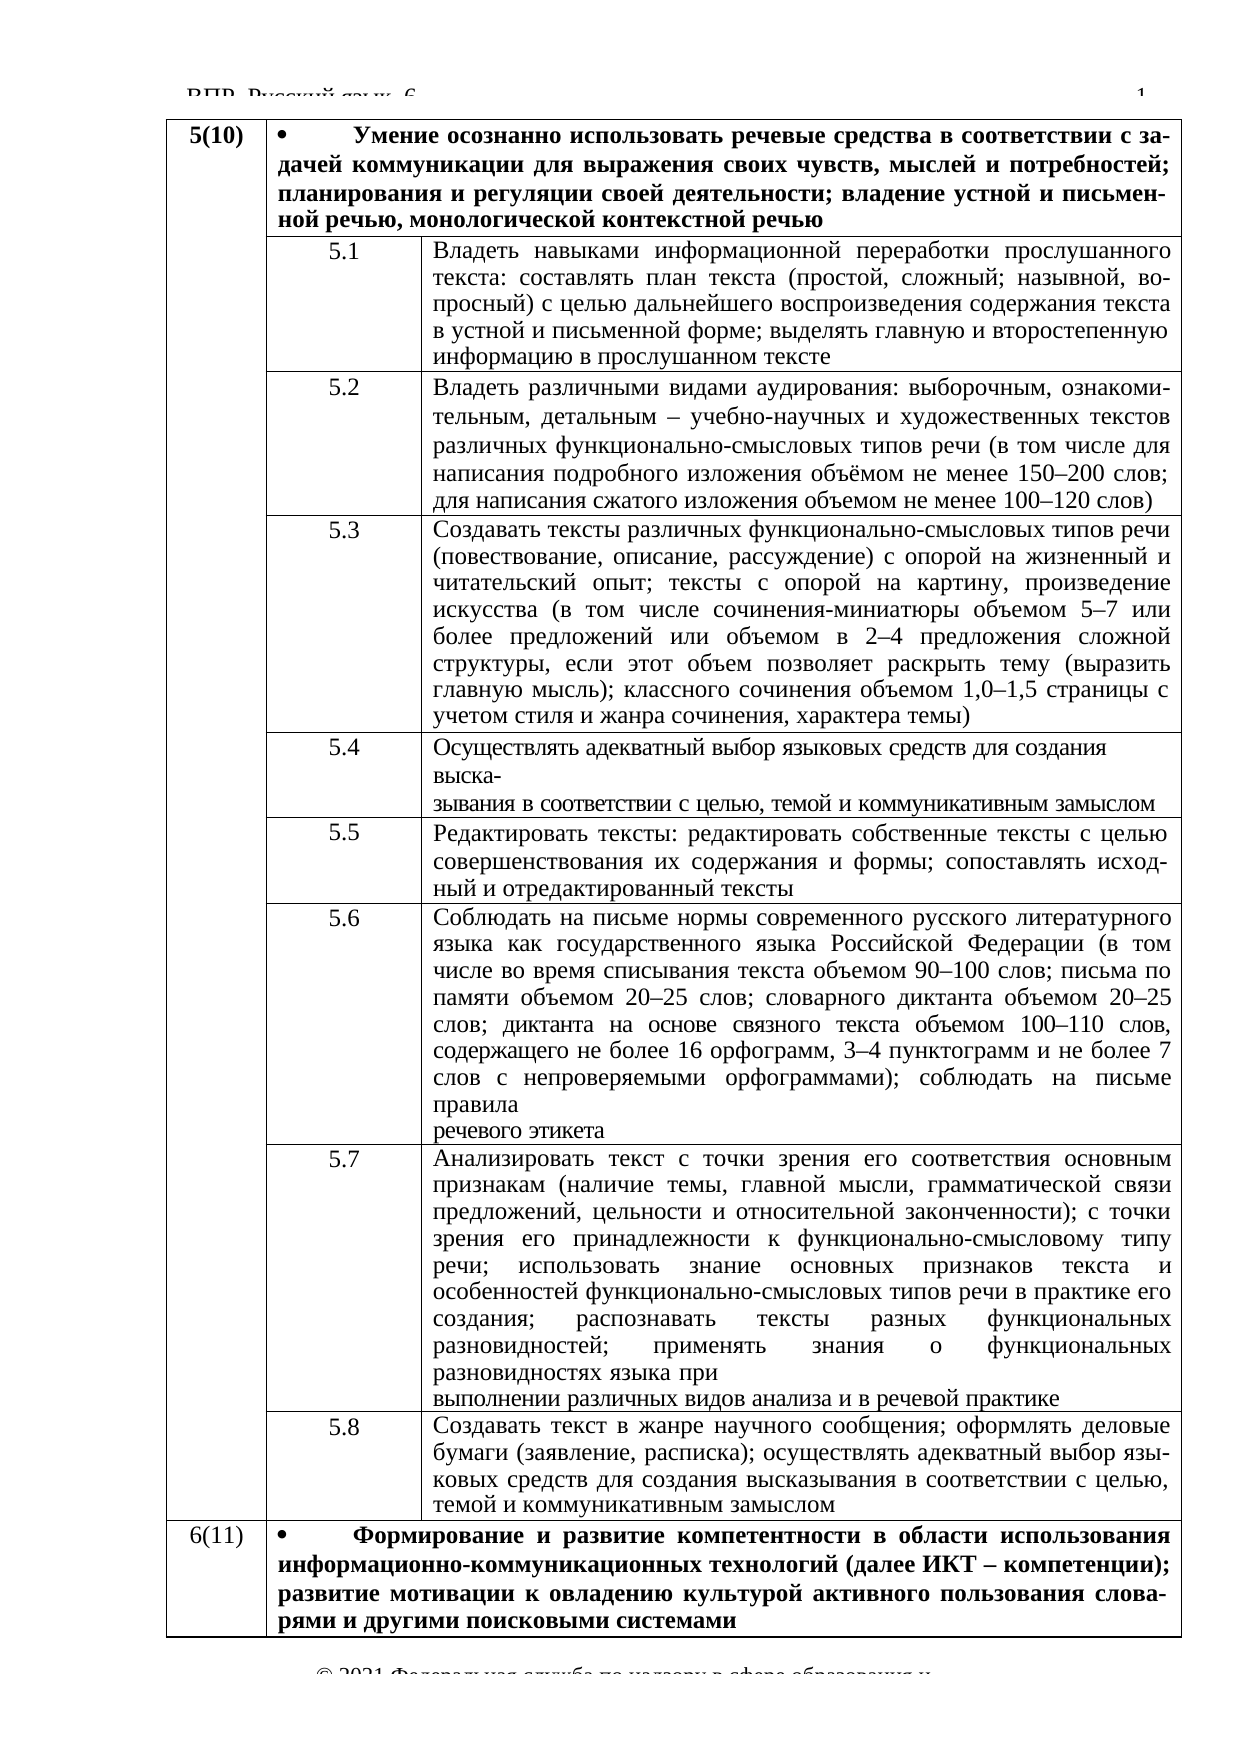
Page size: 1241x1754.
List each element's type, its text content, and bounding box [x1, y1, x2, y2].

table_cell 6(11) [167, 1521, 266, 1636]
table_cell 5.8 [267, 1412, 421, 1519]
table_cell Владеть различными видами аудирования: выборочным, ознакоми- тельным, детальным – учебно-научных и художественных текстов различных функционально-смысловых типов речи (в том числе для написания подробного изложения объёмом не менее 150–200 слов; для написания сжатого изложения объемом не менее 100–120 слов) [422, 372, 1181, 515]
table_cell 5.4 [267, 733, 421, 817]
table_cell Соблюдать на письме нормы современного русского литературного языка как государственного языка Российской Федерации (в том числе во время списывания текста объемом 90–100 слов; письма по памяти объемом 20–25 слов; словарного диктанта объемом 20–25 слов; диктанта на основе связного текста объемом 100–110 слов, содержащего не более 16 орфограмм, 3–4 пунктограмм и не более 7 слов с непроверяемыми орфограммами); соблюдать на письме правила речевого этикета [422, 904, 1181, 1144]
table_cell Редактировать тексты: редактировать собственные тексты с целью совершенствования их содержания и формы; сопоставлять исход- ный и отредактированный тексты [422, 818, 1181, 903]
table_cell Осуществлять адекватный выбор языковых средств для создания выска- зывания в соответствии с целью, темой и коммуникативным замыслом [422, 733, 1181, 817]
table_cell 5.6 [267, 904, 421, 1144]
table_header Умение осознанно использовать речевые средства в соответствии с за- дачей коммуникации для выражения своих чувств, мыслей и потребностей; планирования и регуляции своей деятельности; владение устной и письмен- ной речью, монологической контекстной речью [267, 120, 1181, 236]
table_cell 5.3 [267, 516, 421, 732]
table_header 5(10) [167, 120, 266, 1519]
table_cell Владеть навыками информационной переработки прослушанного текста: составлять план текста (простой, сложный; назывной, во- просный) с целью дальнейшего воспроизведения содержания текста в устной и письменной форме; выделять главную и второстепенную информацию в прослушанном тексте [422, 237, 1181, 371]
table_cell Формирование и развитие компетентности в области использования информационно-коммуникационных технологий (далее ИКТ – компетенции); развитие мотивации к овладению культурой активного пользования слова- рями и другими поисковыми системами [267, 1521, 1181, 1636]
table_cell 5.2 [267, 372, 421, 515]
table_cell 5.7 [267, 1145, 421, 1411]
table_cell 5.5 [267, 818, 421, 903]
table_cell Создавать тексты различных функционально-смысловых типов речи (повествование, описание, рассуждение) с опорой на жизненный и читательский опыт; тексты с опорой на картину, произведение искусства (в том числе сочинения-миниатюры объемом 5–7 или более предложений или объемом в 2–4 предложения сложной структуры, если этот объем позволяет раскрыть тему (выразить главную мысль); классного сочинения объемом 1,0–1,5 страницы с учетом стиля и жанра сочинения, характера темы) [422, 516, 1181, 732]
table_cell Анализировать текст с точки зрения его соответствия основным признакам (наличие темы, главной мысли, грамматической связи предложений, цельности и относительной законченности); с точки зрения его принадлежности к функционально-смысловому типу речи; использовать знание основных признаков текста и особенностей функционально-смысловых типов речи в практике его создания; распознавать тексты разных функциональных разновидностей; применять знания о функциональных разновидностях языка при выполнении различных видов анализа и в речевой практике [422, 1145, 1181, 1411]
table_cell 5.1 [267, 237, 421, 371]
table_cell Создавать текст в жанре научного сообщения; оформлять деловые бумаги (заявление, расписка); осуществлять адекватный выбор язы- ковых средств для создания высказывания в соответствии с целью, темой и коммуникативным замыслом [422, 1412, 1181, 1519]
